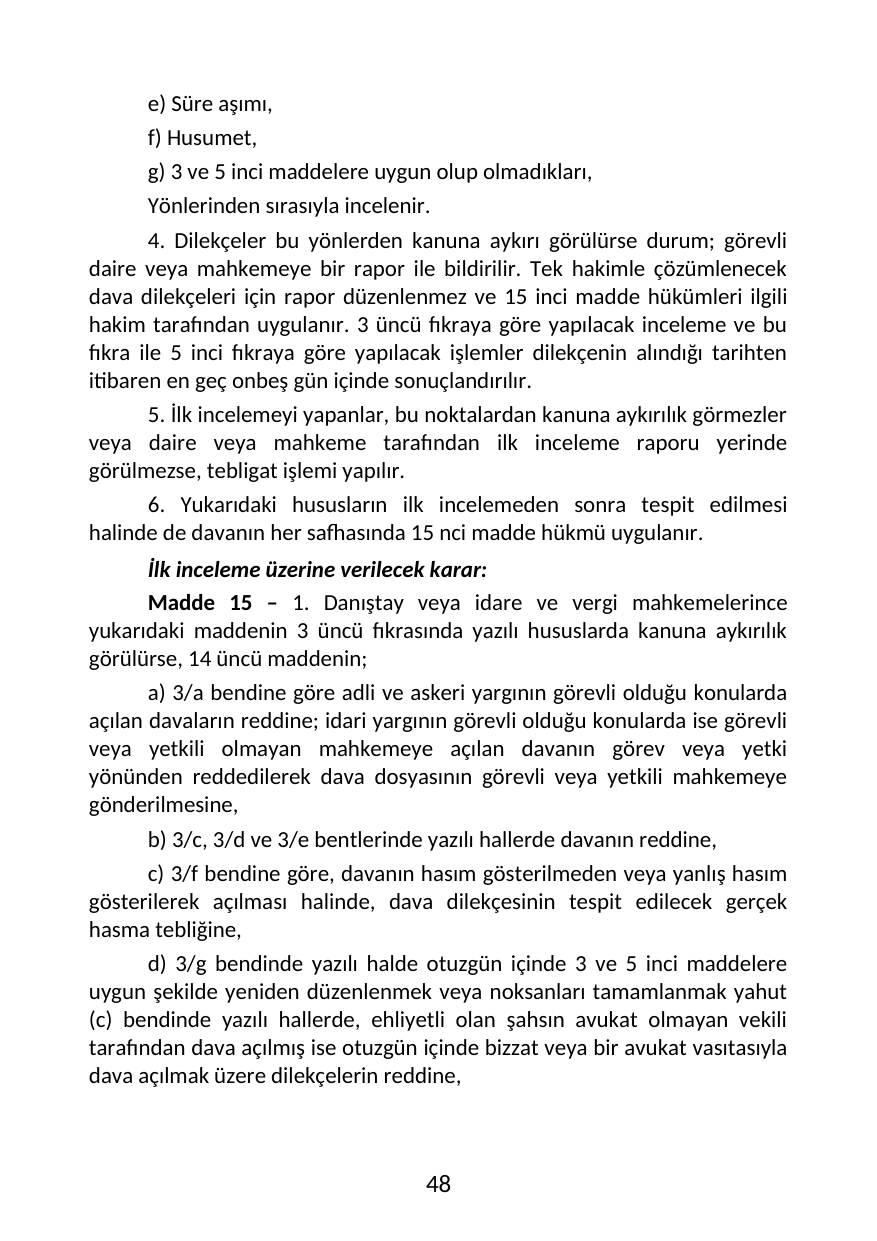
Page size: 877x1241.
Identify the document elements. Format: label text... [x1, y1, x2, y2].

text e) Süre aşımı, [89, 89, 788, 117]
text a) 3/a bendine göre adli ve askeri yargının görevli olduğu konularda açılan davaların reddine; idari yargının görevli olduğu konularda ise görevli veya yetkili olmayan mahkemeye açılan davanın görev veya yetki yönünden reddedilerek dava dosyasının görevli veya yetkili mahkemeye gönderilmesine, [89, 678, 788, 818]
text Madde 15 – 1. Danıştay veya idare ve vergi mahkemelerince yukarıdaki maddenin 3 üncü fıkrasında yazılı hususlarda kanuna aykırılık görülürse, 14 üncü maddenin; [89, 588, 788, 672]
text Yönlerinden sırasıyla incelenir. [89, 191, 788, 219]
text 5. İlk incelemeyi yapanlar, bu noktalardan kanuna aykırılık görmezler veya daire veya mahkeme tarafından ilk inceleme raporu yerinde görülmezse, tebligat işlemi yapılır. [89, 400, 788, 484]
text 4. Dilekçeler bu yönlerden kanuna aykırı görülürse durum; görevli daire veya mahkemeye bir rapor ile bildirilir. Tek hakimle çözümlenecek dava dilekçeleri için rapor düzenlenmez ve 15 inci madde hükümleri ilgili hakim tarafından uygulanır. 3 üncü fıkraya göre yapılacak inceleme ve bu fıkra ile 5 inci fıkraya göre yapılacak işlemler dilekçenin alındığı tarihten itibaren en geç onbeş gün içinde sonuçlandırılır. [89, 226, 788, 394]
text 6. Yukarıdaki hususların ilk incelemeden sonra tespit edilmesi halinde de davanın her safhasında 15 nci madde hükmü uygulanır. [89, 490, 788, 546]
text f) Husumet, [89, 123, 788, 151]
text g) 3 ve 5 inci maddelere uygun olup olmadıkları, [89, 157, 788, 185]
text b) 3/c, 3/d ve 3/e bentlerinde yazılı hallerde davanın reddine, [89, 825, 788, 853]
text İlk inceleme üzerine verilecek karar: [89, 559, 788, 582]
text d) 3/g bendinde yazılı halde otuzgün içinde 3 ve 5 inci maddelere uygun şekilde yeniden düzenlenmek veya noksanları tamamlanmak yahut (c) bendinde yazılı hallerde, ehliyetli olan şahsın avukat olmayan vekili tarafından dava açılmış ise otuzgün içinde bizzat veya bir avukat vasıtasıyla dava açılmak üzere dilekçelerin reddine, [89, 949, 788, 1089]
text c) 3/f bendine göre, davanın hasım gösterilmeden veya yanlış hasım gösterilerek açılması halinde, dava dilekçesinin tespit edilecek gerçek hasma tebliğine, [89, 859, 788, 943]
